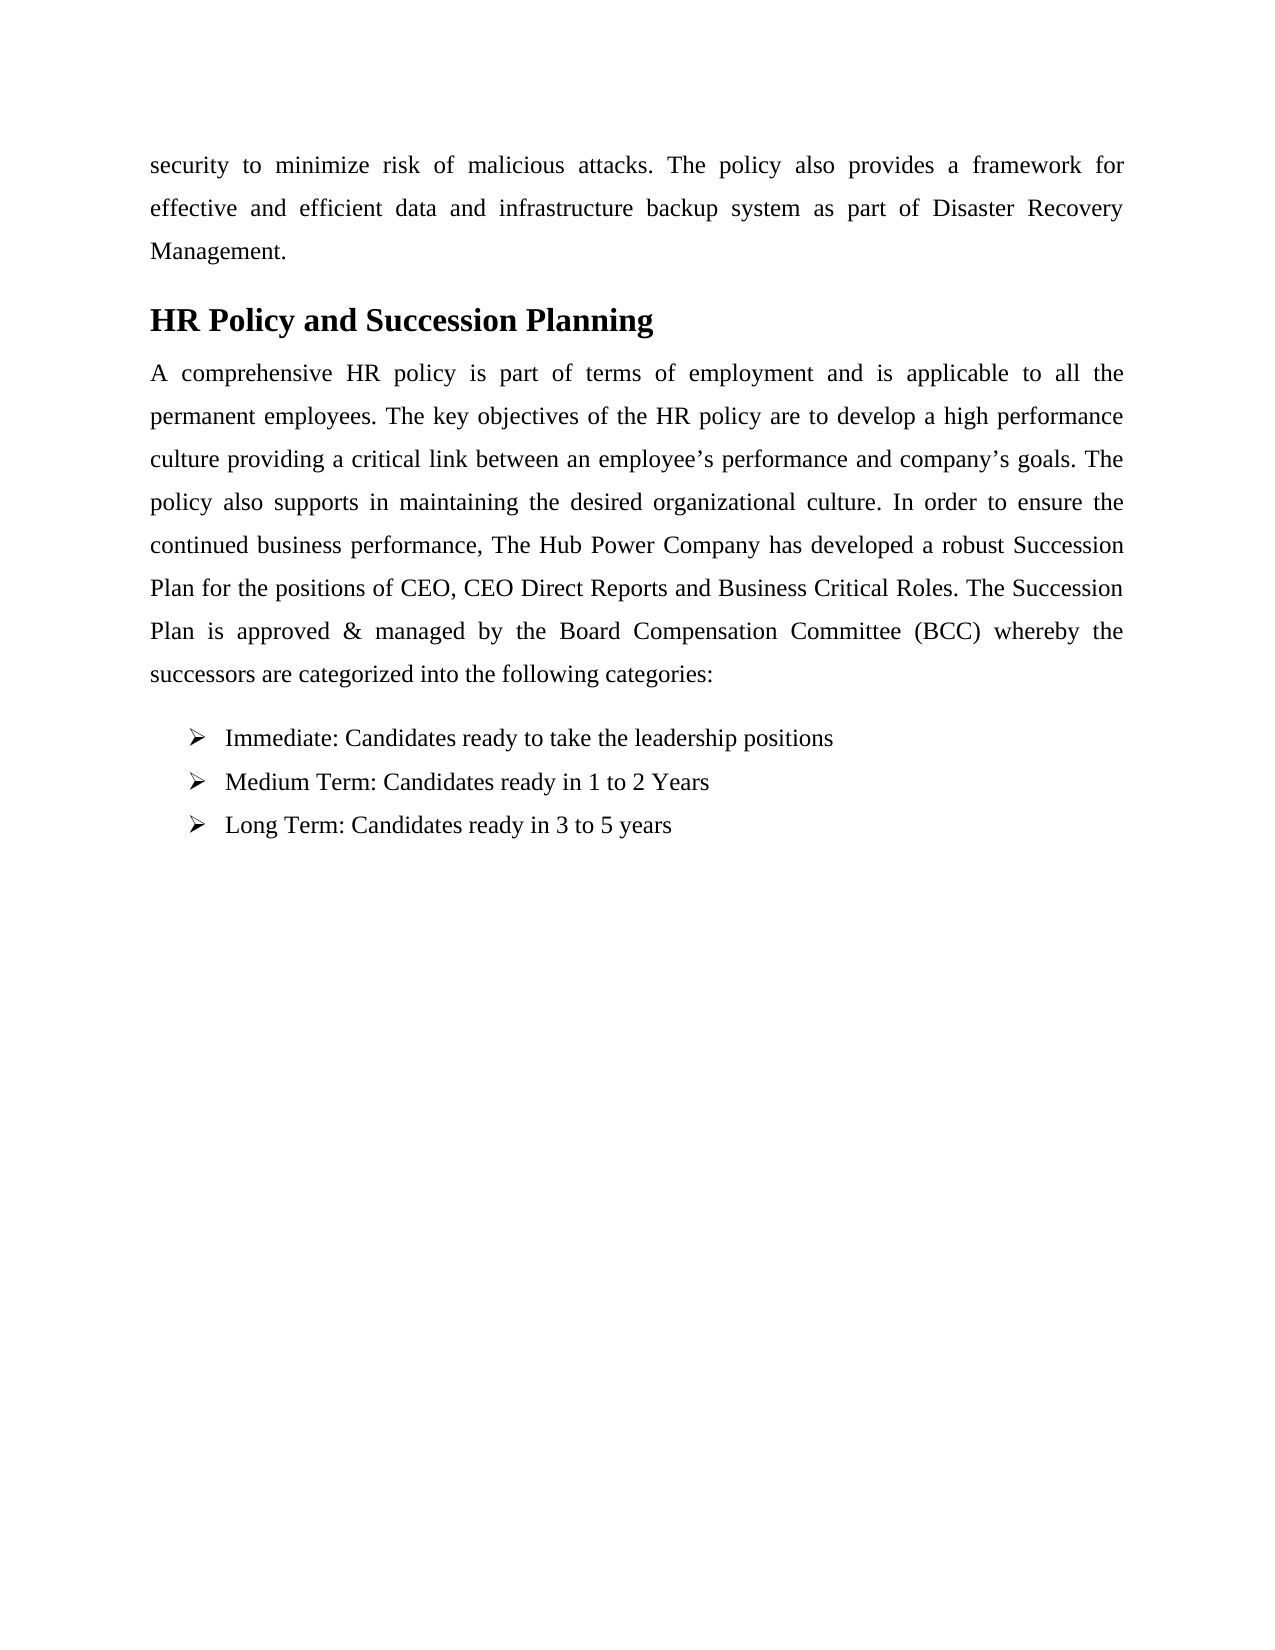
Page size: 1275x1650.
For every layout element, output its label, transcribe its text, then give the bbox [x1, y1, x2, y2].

list Medium Term: Candidates ready in 1 to 2 Years [187, 767, 1125, 795]
list Long Term: Candidates ready in 3 to 5 years [187, 810, 1125, 838]
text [150, 150, 1125, 265]
list Immediate: Candidates ready to take the leadership positions [187, 723, 1125, 752]
subtitle HR Policy and Succession Planning [150, 300, 1125, 338]
text A comprehensive HR policy is part of terms of employment and is applicable to all the permanent employees. The key objectives of the HR policy are to develop a high performance culture providing a critical link between an employee’s performance and company’s goals. The policy also supports in maintaining the desired organizational culture. In order to ensure the continued business performance, The Hub Power Company has developed a robust Succession Plan for the positions of CEO, CEO Direct Reports and Business Critical Roles. The Succession Plan is approved & managed by the Board Compensation Committee (BCC) whereby the successors are categorized into the following categories: [150, 358, 1125, 688]
